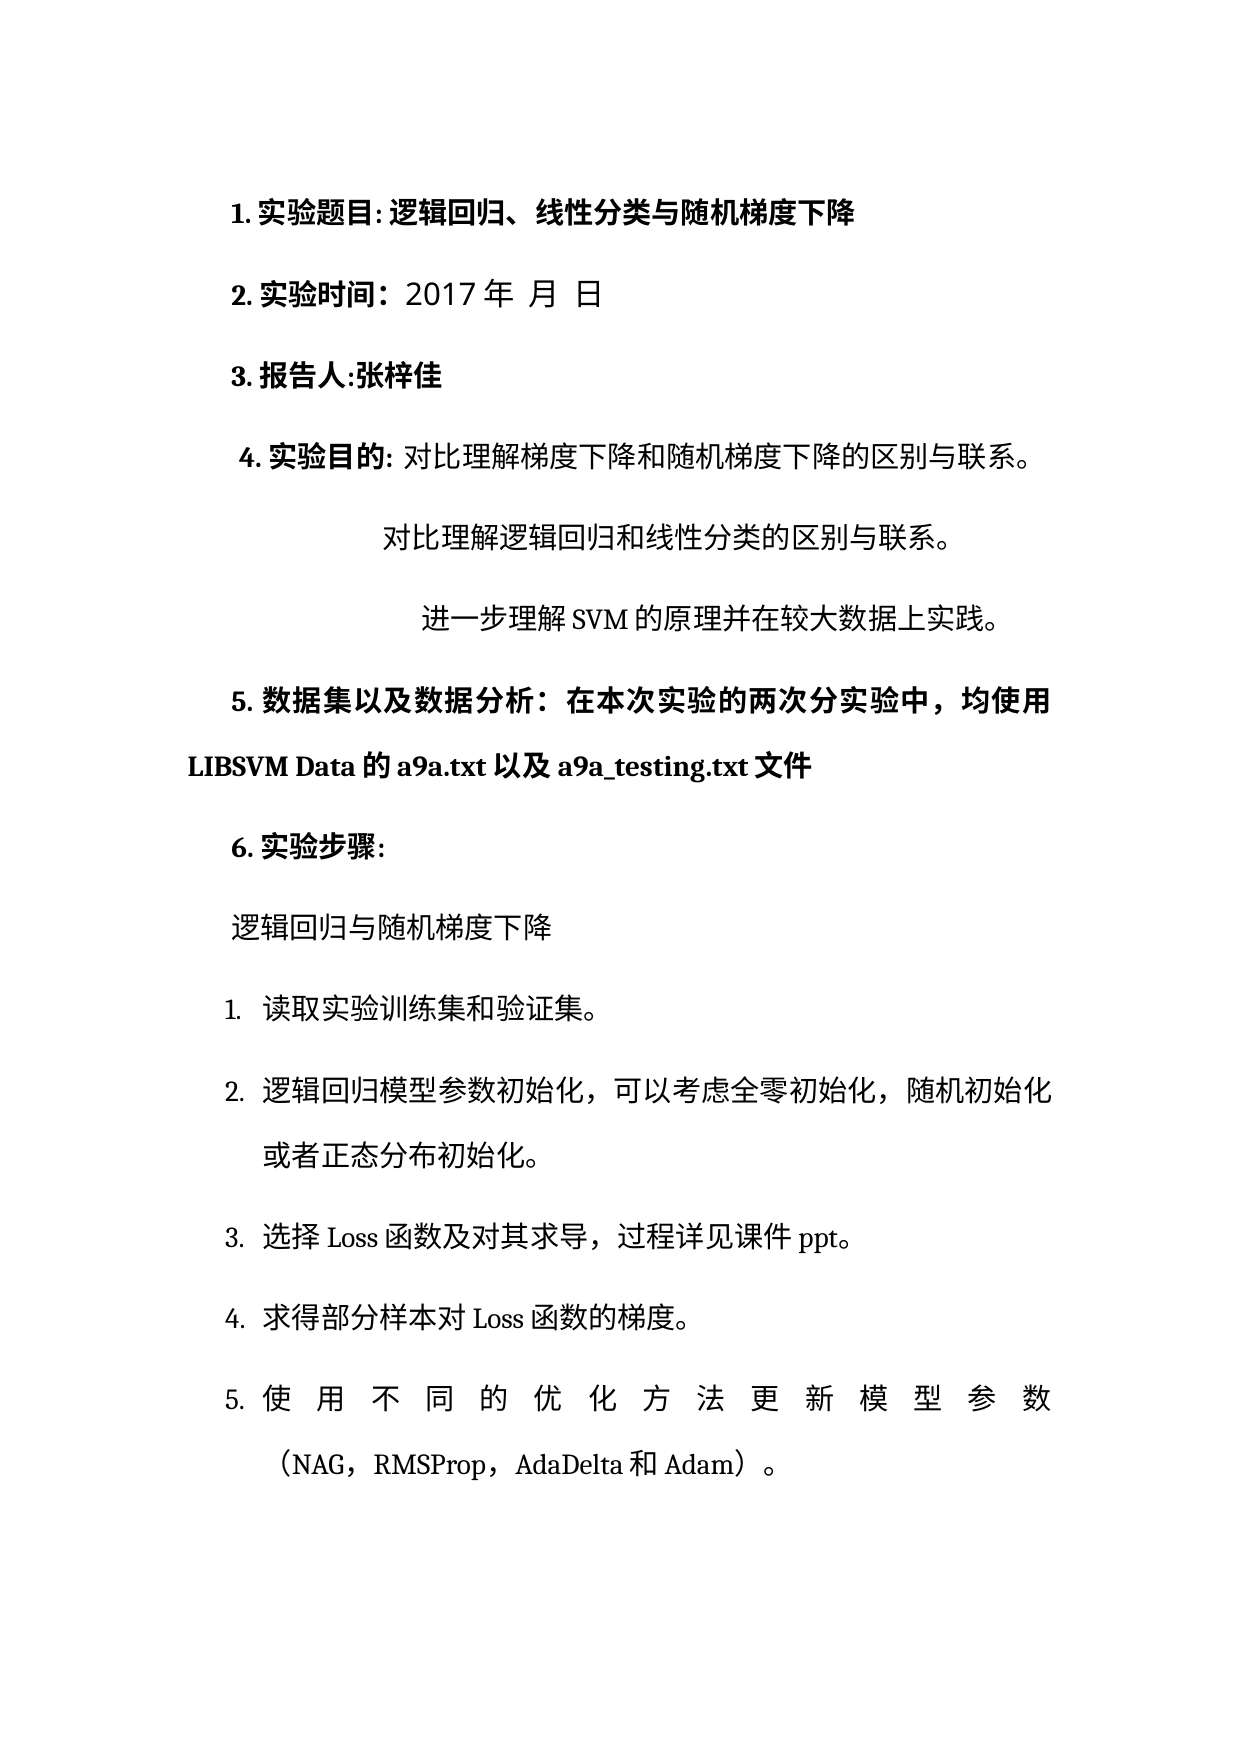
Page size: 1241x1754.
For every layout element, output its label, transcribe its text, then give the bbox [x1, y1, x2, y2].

subtitle 逻辑回归与随机梯度下降 [187, 893, 1053, 958]
subtitle 使用不同的优化方法更新模型参数（NAG，RMSProp，AdaDelta和Adam）。 [225, 1364, 1053, 1494]
subtitle 求得部分样本对Loss函数的梯度。 [225, 1283, 1053, 1348]
subtitle 3. 报告人:张梓佳 [187, 341, 1053, 406]
subtitle 进一步理解SVM的原理并在较大数据上实践。 [187, 584, 1053, 649]
subtitle 读取实验训练集和验证集。 [225, 974, 1053, 1039]
subtitle 4. 实验目的: 对比理解梯度下降和随机梯度下降的区别与联系。 [187, 422, 1053, 487]
subtitle 对比理解逻辑回归和线性分类的区别与联系。 [187, 503, 1053, 568]
subtitle 6. 实验步骤: [187, 812, 1053, 877]
subtitle 2. 实验时间：2017年 月 日 [187, 259, 1053, 324]
subtitle 5. 数据集以及数据分析：在本次实验的两次分实验中，均使用LIBSVM Data的a9a.txt 以及 a9a_testing.txt文件 [187, 666, 1053, 796]
subtitle 逻辑回归模型参数初始化，可以考虑全零初始化，随机初始化或者正态分布初始化。 [225, 1056, 1053, 1186]
subtitle 1. 实验题目: 逻辑回归、线性分类与随机梯度下降 [187, 178, 1053, 243]
subtitle 选择Loss函数及对其求导，过程详见课件ppt。 [225, 1202, 1053, 1267]
